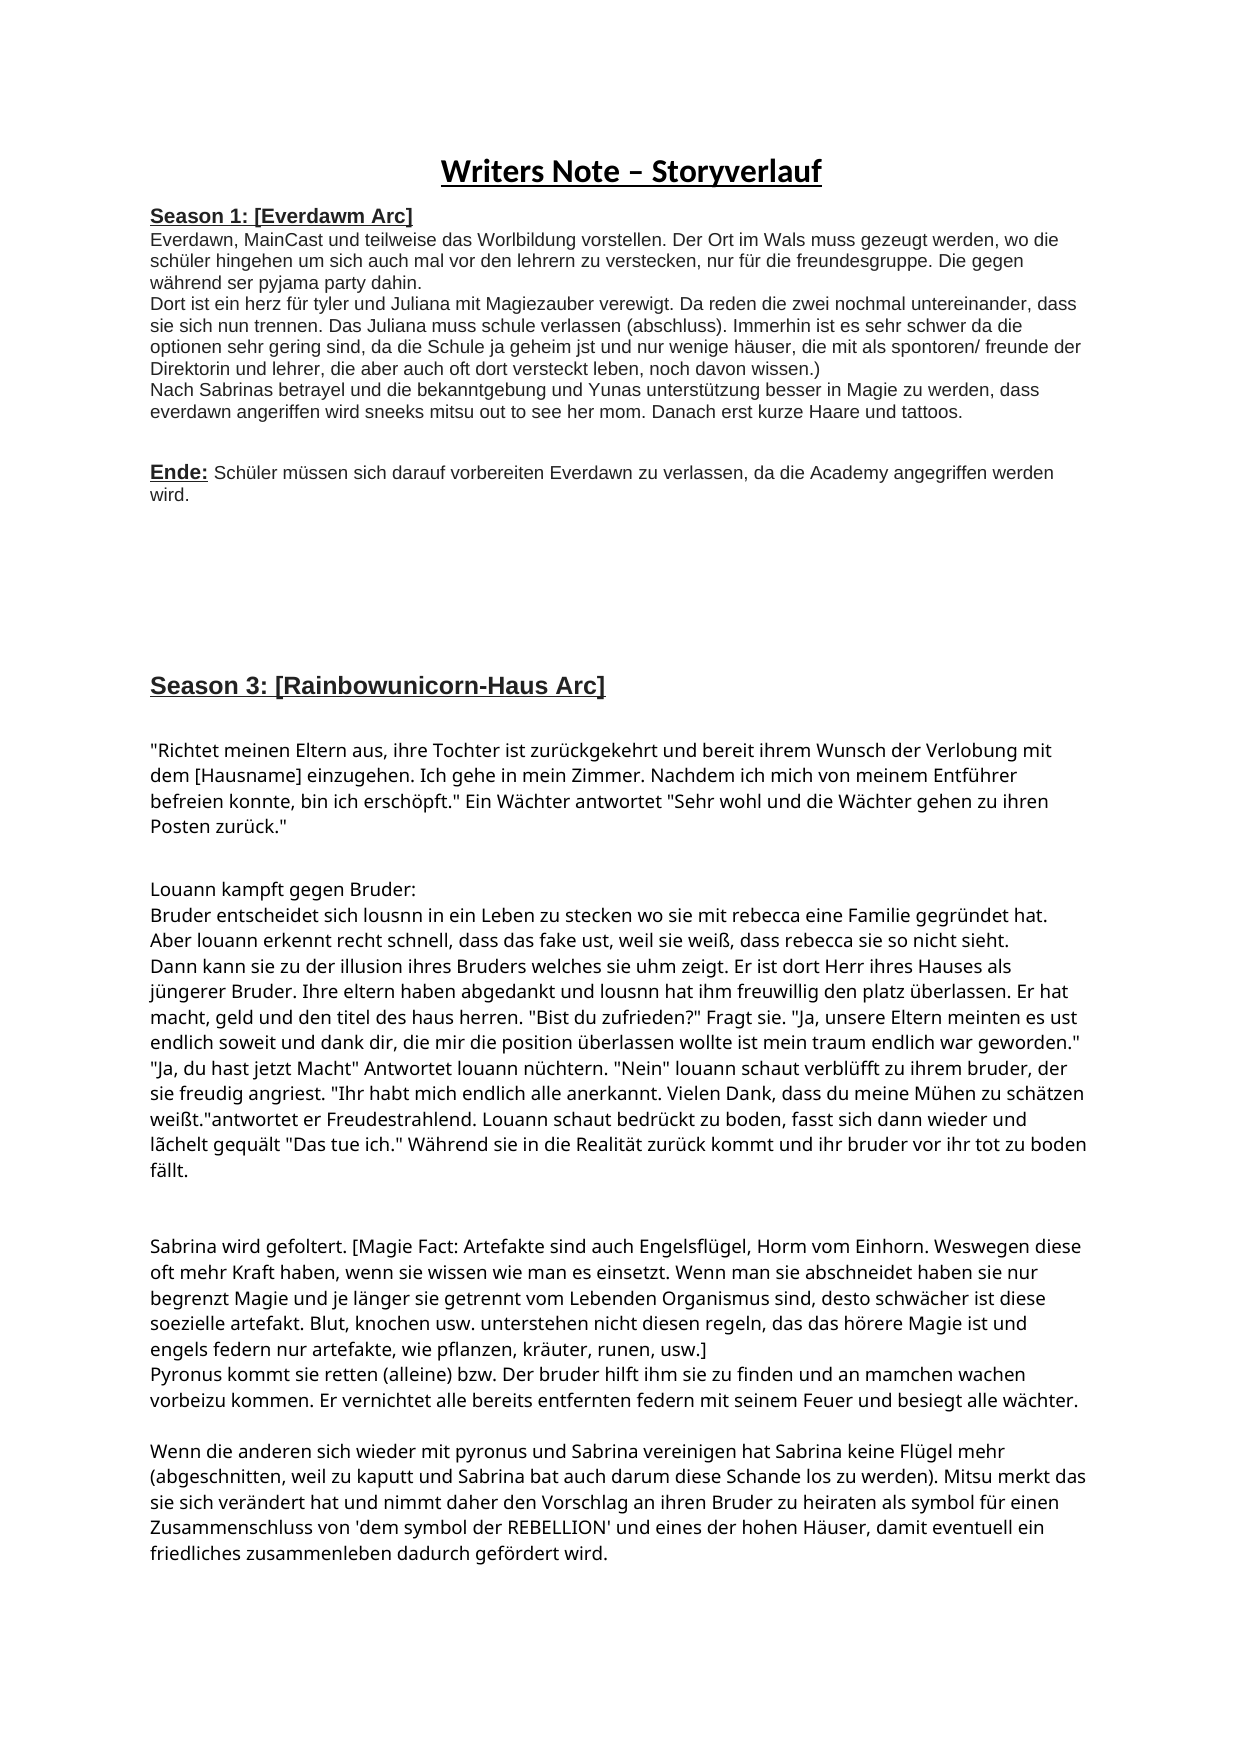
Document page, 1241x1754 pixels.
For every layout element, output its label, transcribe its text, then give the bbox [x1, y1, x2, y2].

text Louann kampft gegen Bruder: [150, 876, 1090, 902]
text Writers Note – Storyverlauf [172, 150, 1090, 191]
text Season 1: [Everdawm Arc] Everdawn, MainCast und teilweise das Worlbildung vorstellen. Der Ort im Wals muss gezeugt werden, wo die schüler hingehen um sich auch mal vor den lehrern zu verstecken, nur für die freundesgruppe. Die gegen während ser pyjama party dahin. Dort ist ein herz für tyler und Juliana mit Magiezauber verewigt. Da reden die zwei nochmal untereinander, dass sie sich nun trennen. Das Juliana muss schule verlassen (abschluss). Immerhin ist es sehr schwer da die optionen sehr gering sind, da die Schule ja geheim jst und nur wenige häuser, die mit als spontoren/ freunde der Direktorin und lehrer, die aber auch oft dort versteckt leben, noch davon wissen.) Nach Sabrinas betrayel und die bekanntgebung und Yunas unterstützung besser in Magie zu werden, dass everdawn angeriffen wird sneeks mitsu out to see her mom. Danach erst kurze Haare und tattoos. [150, 204, 1090, 422]
text Bruder entscheidet sich lousnn in ein Leben zu stecken wo sie mit rebecca eine Familie gegründet hat. Aber louann erkennt recht schnell, dass das fake ust, weil sie weiß, dass rebecca sie so nicht sieht. [150, 902, 1090, 953]
text Wenn die anderen sich wieder mit pyronus und Sabrina vereinigen hat Sabrina keine Flügel mehr (abgeschnitten, weil zu kaputt und Sabrina bat auch darum diese Schande los zu werden). Mitsu merkt das sie sich verändert hat und nimmt daher den Vorschlag an ihren Bruder zu heiraten als symbol für einen Zusammenschluss von 'dem symbol der REBELLION' und eines der hohen Häuser, damit eventuell ein friedliches zusammenleben dadurch gefördert wird. [150, 1438, 1090, 1566]
text "Richtet meinen Eltern aus, ihre Tochter ist zurückgekehrt und bereit ihrem Wunsch der Verlobung mit dem [Hausname] einzugehen. Ich gehe in mein Zimmer. Nachdem ich mich von meinem Entführer befreien konnte, bin ich erschöpft." Ein Wächter antwortet "Sehr wohl und die Wächter gehen zu ihren Posten zurück." [150, 737, 1090, 839]
text Pyronus kommt sie retten (alleine) bzw. Der bruder hilft ihm sie zu finden und an mamchen wachen vorbeizu kommen. Er vernichtet alle bereits entfernten federn mit seinem Feuer und besiegt alle wächter. [150, 1361, 1090, 1412]
text Sabrina wird gefoltert. [Magie Fact: Artefakte sind auch Engelsflügel, Horm vom Einhorn. Weswegen diese oft mehr Kraft haben, wenn sie wissen wie man es einsetzt. Wenn man sie abschneidet haben sie nur begrenzt Magie und je länger sie getrennt vom Lebenden Organismus sind, desto schwächer ist diese soezielle artefakt. Blut, knochen usw. unterstehen nicht diesen regeln, das das hörere Magie ist und engels federn nur artefakte, wie pflanzen, kräuter, runen, usw.] [150, 1234, 1090, 1361]
text Season 3: [Rainbowunicorn-Haus Arc] [150, 671, 1090, 699]
text Ende: Schüler müssen sich darauf vorbereiten Everdawn zu verlassen, da die Academy angegriffen werden wird. [150, 460, 1090, 505]
text Dann kann sie zu der illusion ihres Bruders welches sie uhm zeigt. Er ist dort Herr ihres Hauses als jüngerer Bruder. Ihre eltern haben abgedankt und lousnn hat ihm freuwillig den platz überlassen. Er hat macht, geld und den titel des haus herren. "Bist du zufrieden?" Fragt sie. "Ja, unsere Eltern meinten es ust endlich soweit und dank dir, die mir die position überlassen wollte ist mein traum endlich war geworden." "Ja, du hast jetzt Macht" Antwortet louann nüchtern. "Nein" louann schaut verblüfft zu ihrem bruder, der sie freudig angriest. "Ihr habt mich endlich alle anerkannt. Vielen Dank, dass du meine Mühen zu schätzen weißt."antwortet er Freudestrahlend. Louann schaut bedrückt zu boden, fasst sich dann wieder und lãchelt gequält "Das tue ich." Während sie in die Realität zurück kommt und ihr bruder vor ihr tot zu boden fällt. [150, 953, 1090, 1183]
